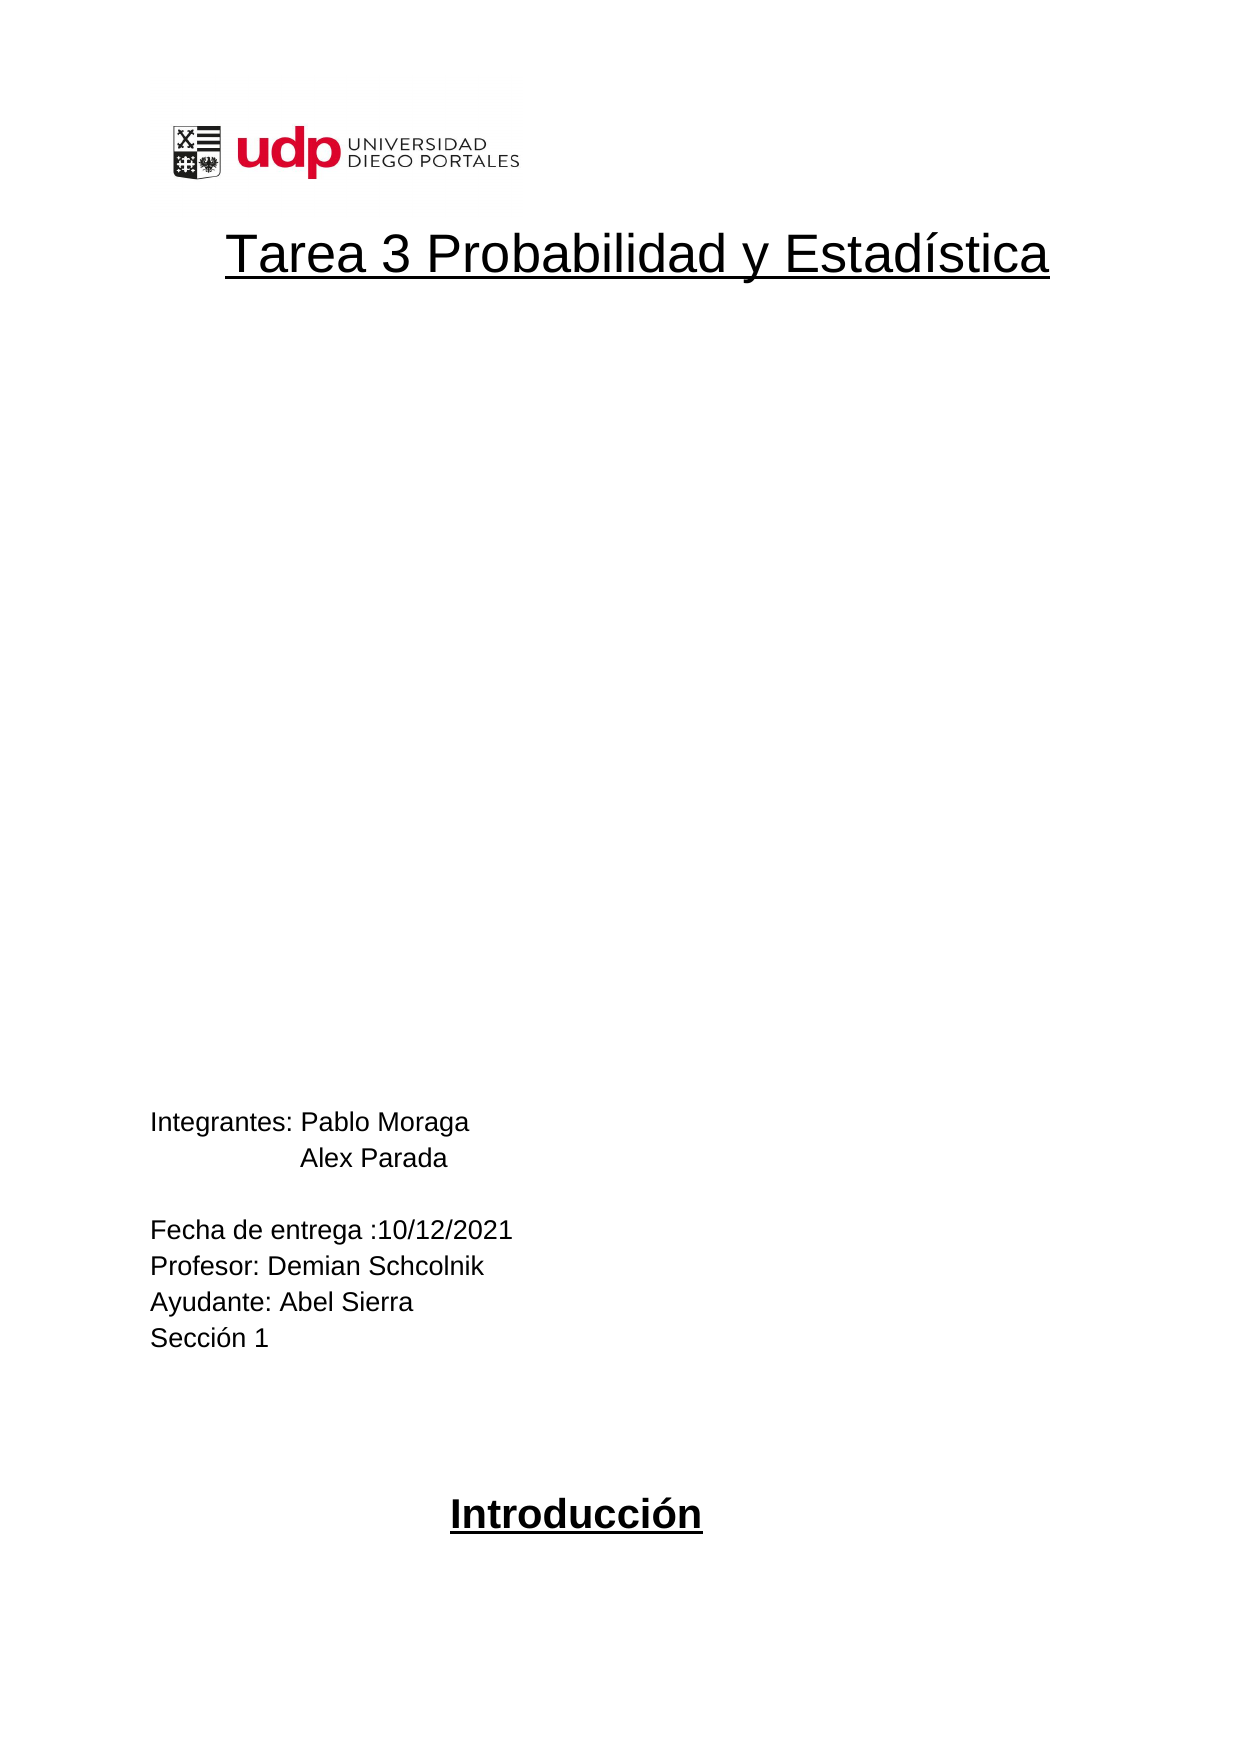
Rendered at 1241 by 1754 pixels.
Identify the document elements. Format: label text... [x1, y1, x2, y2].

text Ayudante: Abel Sierra [150, 1286, 1090, 1317]
title Tarea 3 Probabilidad y Estadística [150, 222, 1090, 284]
text Integrantes: Pablo Moraga [150, 1106, 1090, 1137]
text Profesor: Demian Schcolnik [150, 1250, 1090, 1281]
text Sección 1 [150, 1322, 1090, 1353]
subtitle Introducción [375, 1490, 1090, 1538]
text Fecha de entrega :10/12/2021 [150, 1214, 1090, 1245]
text Alex Parada [150, 1142, 1090, 1173]
picture [150, 75, 524, 218]
